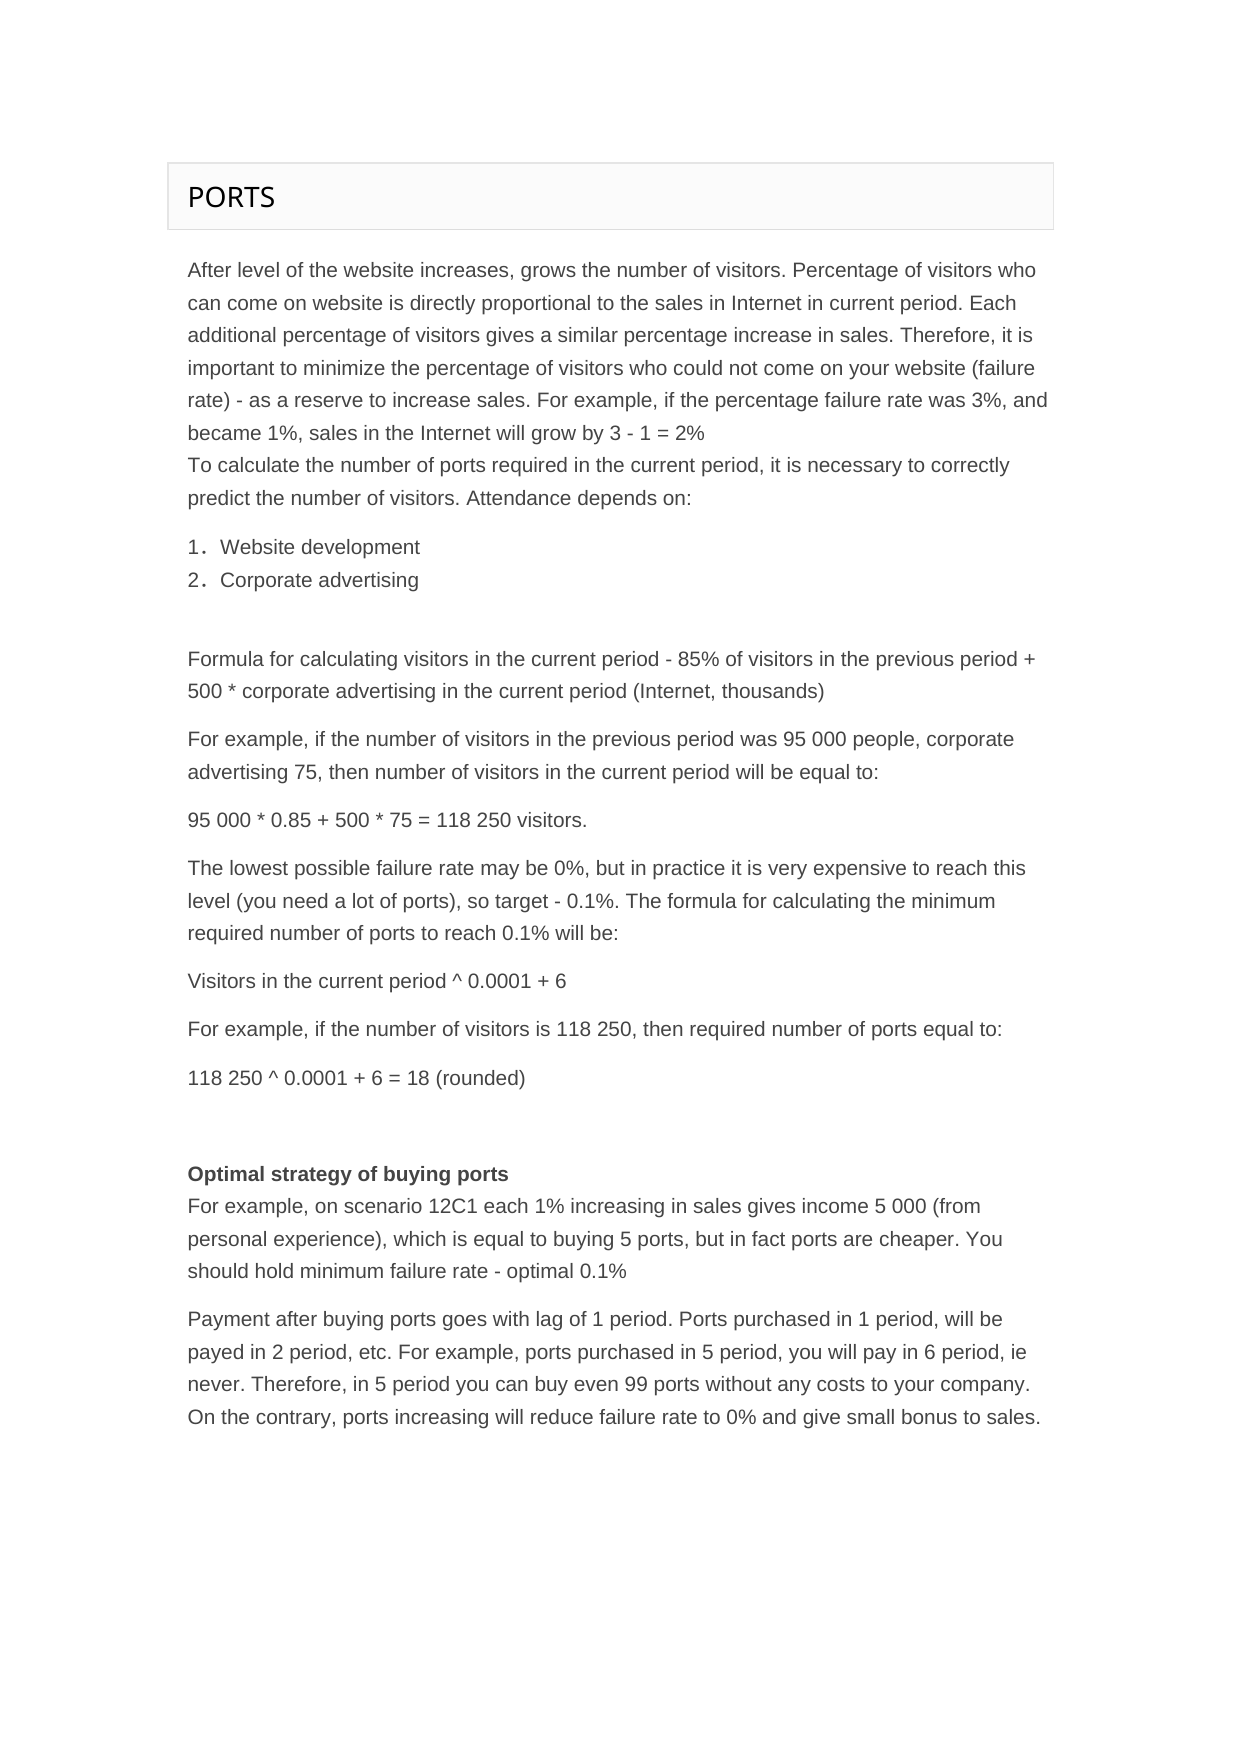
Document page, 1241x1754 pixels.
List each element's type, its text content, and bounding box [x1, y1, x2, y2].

text For example, if the number of visitors is 118 250, then required number of ports equal to: [187, 1013, 1053, 1045]
text Payment after buying ports goes with lag of 1 period. Ports purchased in 1 period, will be payed in 2 period, etc. For example, ports purchased in 5 period, you will pay in 6 period, ie never. Therefore, in 5 period you can buy even 99 ports without any costs to your company. On the contrary, ports increasing will reduce failure rate to 0% and give small bonus to sales. [187, 1303, 1053, 1433]
text 2．Corporate advertising [187, 562, 1053, 594]
text The lowest possible failure rate may be 0%, but in practice it is very expensive to reach this level (you need a lot of ports), so target - 0.1%. The formula for calculating the minimum required number of ports to reach 0.1% will be: [187, 852, 1053, 949]
text Visitors in the current period ^ 0.0001 + 6 [187, 965, 1053, 997]
text For example, if the number of visitors in the previous period was 95 000 people, corporate advertising 75, then number of visitors in the current period will be equal to: [187, 723, 1053, 788]
text Formula for calculating visitors in the current period - 85% of visitors in the previous period + 500 * corporate advertising in the current period (Internet, thousands) [187, 642, 1053, 707]
text For example, on scenario 12C1 each 1% increasing in sales gives income 5 000 (from personal experience), which is equal to buying 5 ports, but in fact ports are cheaper. You should hold minimum failure rate - optimal 0.1% [187, 1190, 1053, 1287]
text PORTS [169, 164, 1053, 229]
text 118 250 ^ 0.0001 + 6 = 18 (rounded) [187, 1061, 1053, 1093]
text 1．Website development [187, 529, 1053, 562]
text Optimal strategy of buying ports [187, 1157, 1053, 1190]
text After level of the website increases, grows the number of visitors. Percentage of visitors who can come on website is directly proportional to the sales in Internet in current period. Each additional percentage of visitors gives a similar percentage increase in sales. Therefore, it is important to minimize the percentage of visitors who could not come on your website (failure rate) - as a reserve to increase sales. For example, if the percentage failure rate was 3%, and became 1%, sales in the Internet will grow by 3 - 1 = 2% [187, 253, 1053, 448]
text 95 000 * 0.85 + 500 * 75 = 118 250 visitors. [187, 803, 1053, 836]
text To calculate the number of ports required in the current period, it is necessary to correctly predict the number of visitors. Attendance depends on: [187, 448, 1053, 513]
